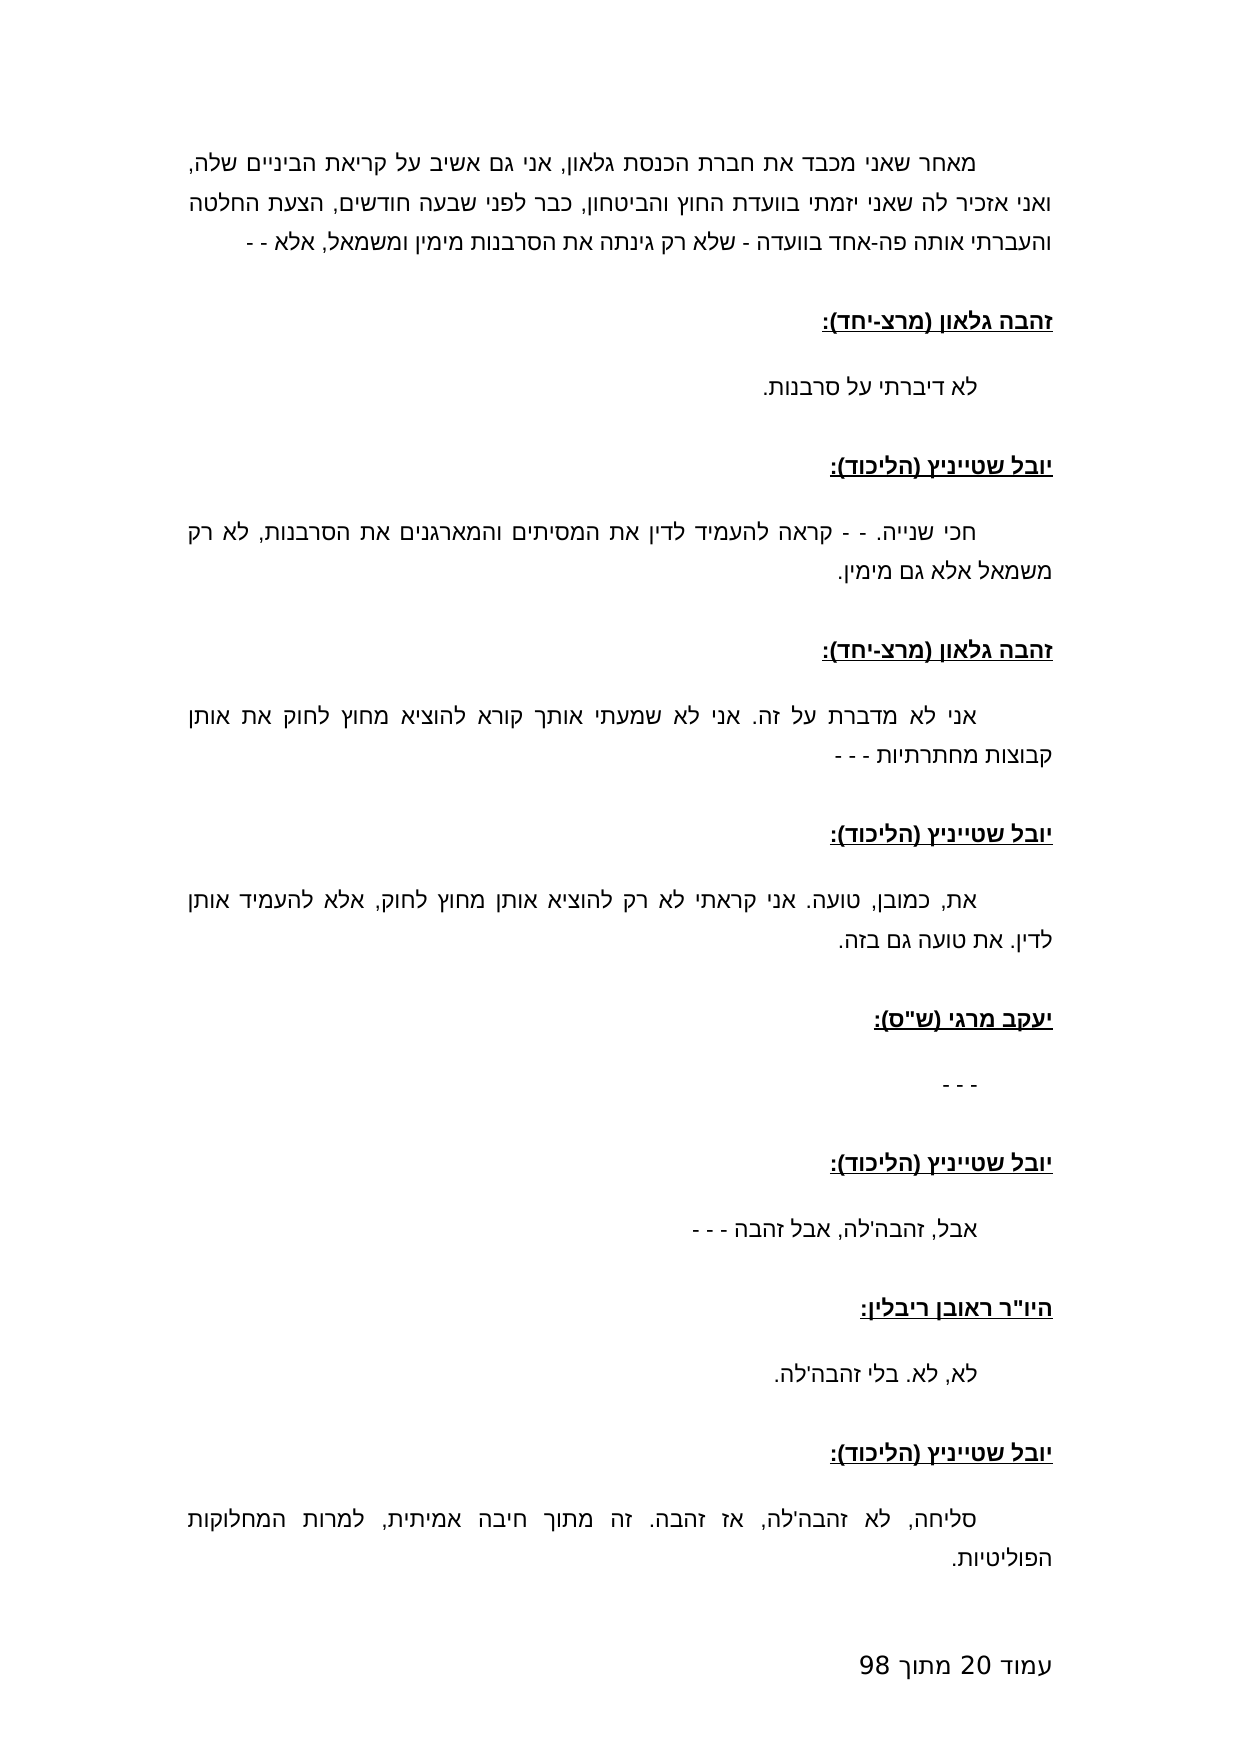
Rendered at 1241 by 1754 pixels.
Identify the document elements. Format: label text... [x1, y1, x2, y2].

text יובל שטייניץ (הליכוד): [187, 821, 1053, 848]
text אבל, זהבה'לה, אבל זהבה - - - [187, 1216, 1053, 1242]
text זהבה גלאון (מרצ-יחד): [187, 637, 1053, 663]
text יעקב מרגי (ש"ס): [187, 1006, 1053, 1032]
text אני לא מדברת על זה. אני לא שמעתי אותך קורא להוציא מחוץ לחוק את אותן קבוצות מחתרתיות - - - [187, 703, 1053, 769]
text את, כמובן, טועה. אני קראתי לא רק להוציא אותן מחוץ לחוק, אלא להעמיד אותן לדין. את טועה גם בזה. [187, 887, 1053, 953]
text לא דיברתי על סרבנות. [187, 374, 1053, 400]
text סליחה, לא זהבה'לה, אז זהבה. זה מתוך חיבה אמיתית, למרות המחלוקות הפוליטיות. [187, 1506, 1053, 1572]
text יובל שטייניץ (הליכוד): [187, 453, 1053, 479]
text זהבה גלאון (מרצ-יחד): [187, 308, 1053, 334]
text לא, לא. בלי זהבה'לה. [187, 1361, 1053, 1387]
text חכי שנייה. - - קראה להעמיד לדין את המסיתים והמארגנים את הסרבנות, לא רק משמאל אלא גם מימין. [187, 518, 1053, 584]
text יובל שטייניץ (הליכוד): [187, 1150, 1053, 1177]
text היו"ר ראובן ריבלין: [187, 1295, 1053, 1321]
text - - - [187, 1071, 1053, 1098]
text מאחר שאני מכבד את חברת הכנסת גלאון, אני גם אשיב על קריאת הביניים שלה, ואני אזכיר לה שאני יזמתי בוועדת החוץ והביטחון, כבר לפני שבעה חודשים, הצעת החלטה והעברתי אותה פה-אחד בוועדה - שלא רק גינתה את הסרבנות מימין ומשמאל, אלא - - [187, 150, 1053, 255]
text יובל שטייניץ (הליכוד): [187, 1440, 1053, 1466]
